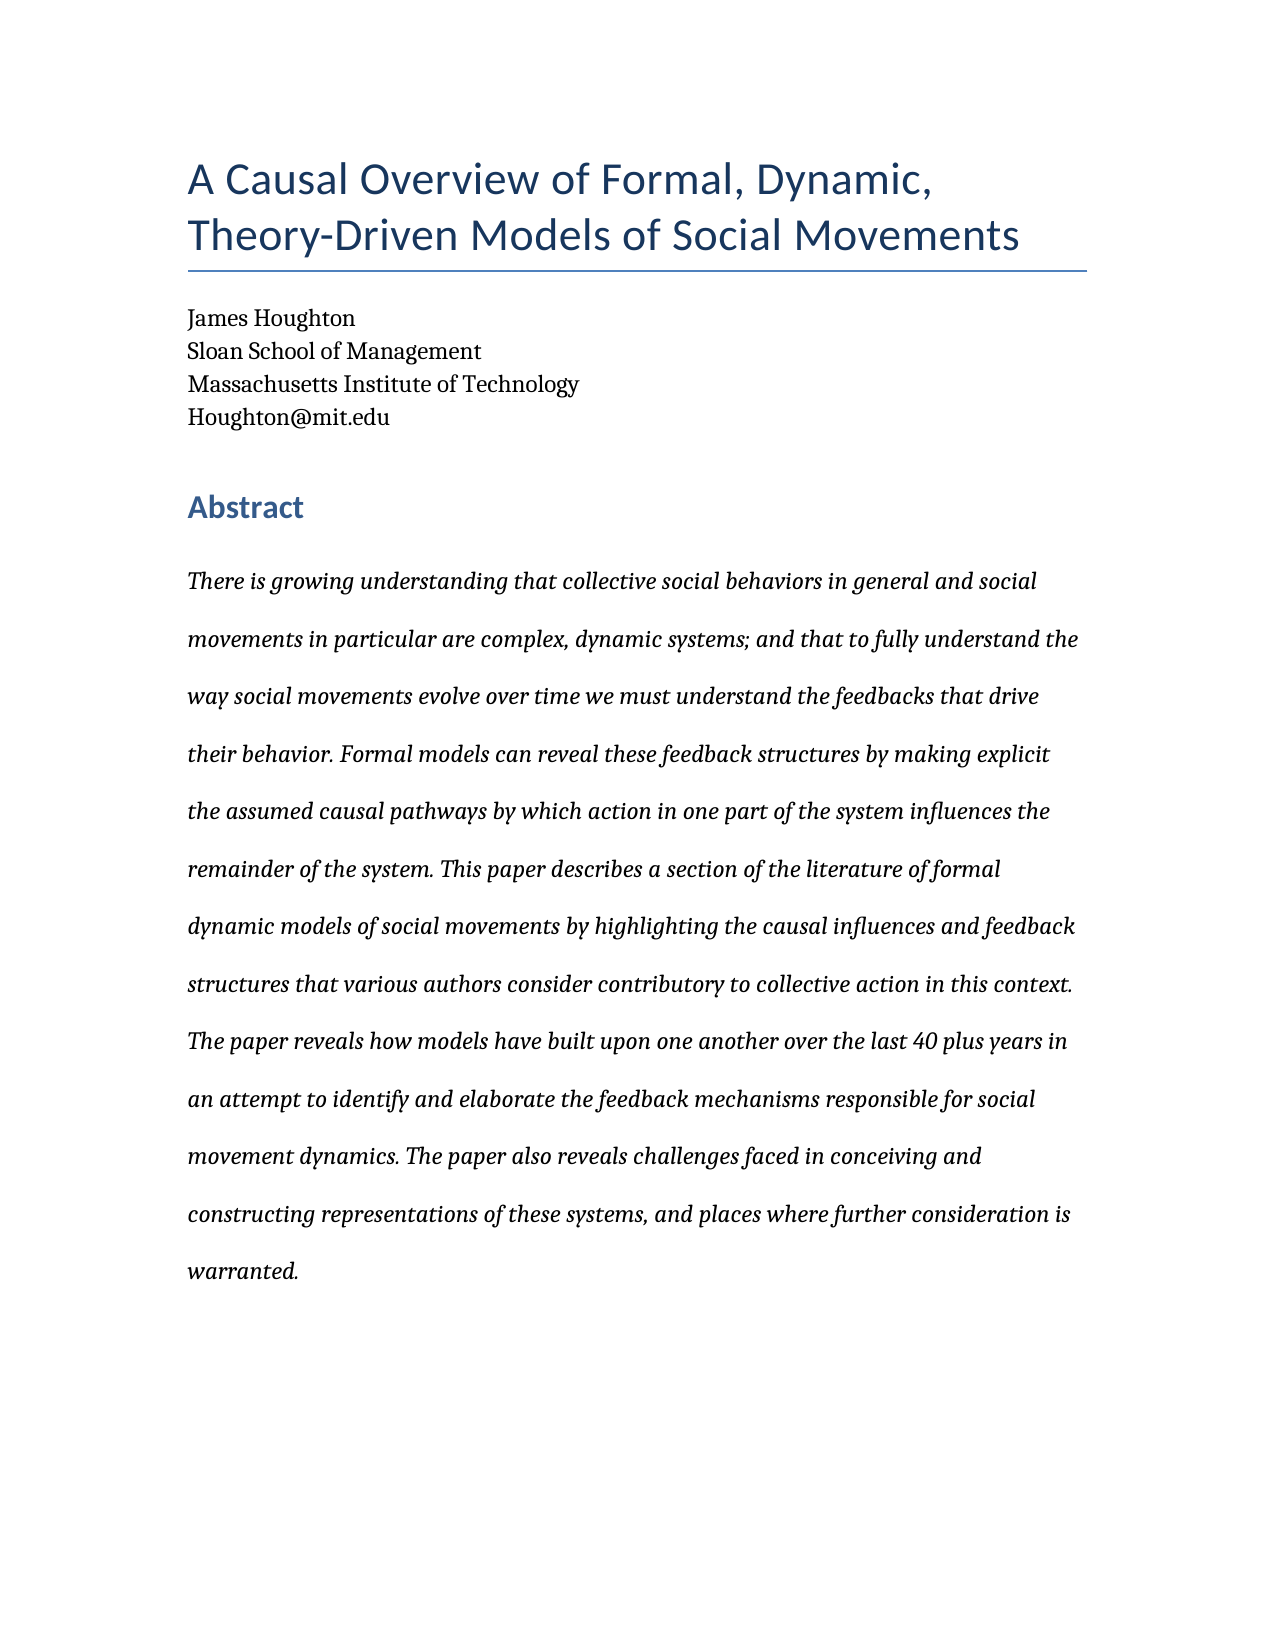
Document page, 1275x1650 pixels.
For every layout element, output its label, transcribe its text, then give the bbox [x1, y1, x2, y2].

text James Houghton Sloan School of Management Massachusetts Institute of Technology Houghton@mit.edu [187, 303, 1087, 431]
text There is growing understanding that collective social behaviors in general and social movements in particular are complex, dynamic systems; and that to fully understand the way social movements evolve over time we must understand the feedbacks that drive their behavior. Formal models can reveal these feedback structures by making explicit the assumed causal pathways by which action in one part of the system influences the remainder of the system. This paper describes a section of the literature of formal dynamic models of social movements by highlighting the causal influences and feedback structures that various authors consider contributory to collective action in this context. The paper reveals how models have built upon one another over the last 40 plus years in an attempt to identify and elaborate the feedback mechanisms responsible for social movement dynamics. The paper also reveals challenges faced in conceiving and constructing representations of these systems, and places where further consideration is warranted. [187, 567, 1087, 1286]
title A Causal Overview of Formal, Dynamic, Theory-Driven Models of Social Movements [187, 150, 1087, 272]
subtitle Abstract [187, 486, 1087, 526]
